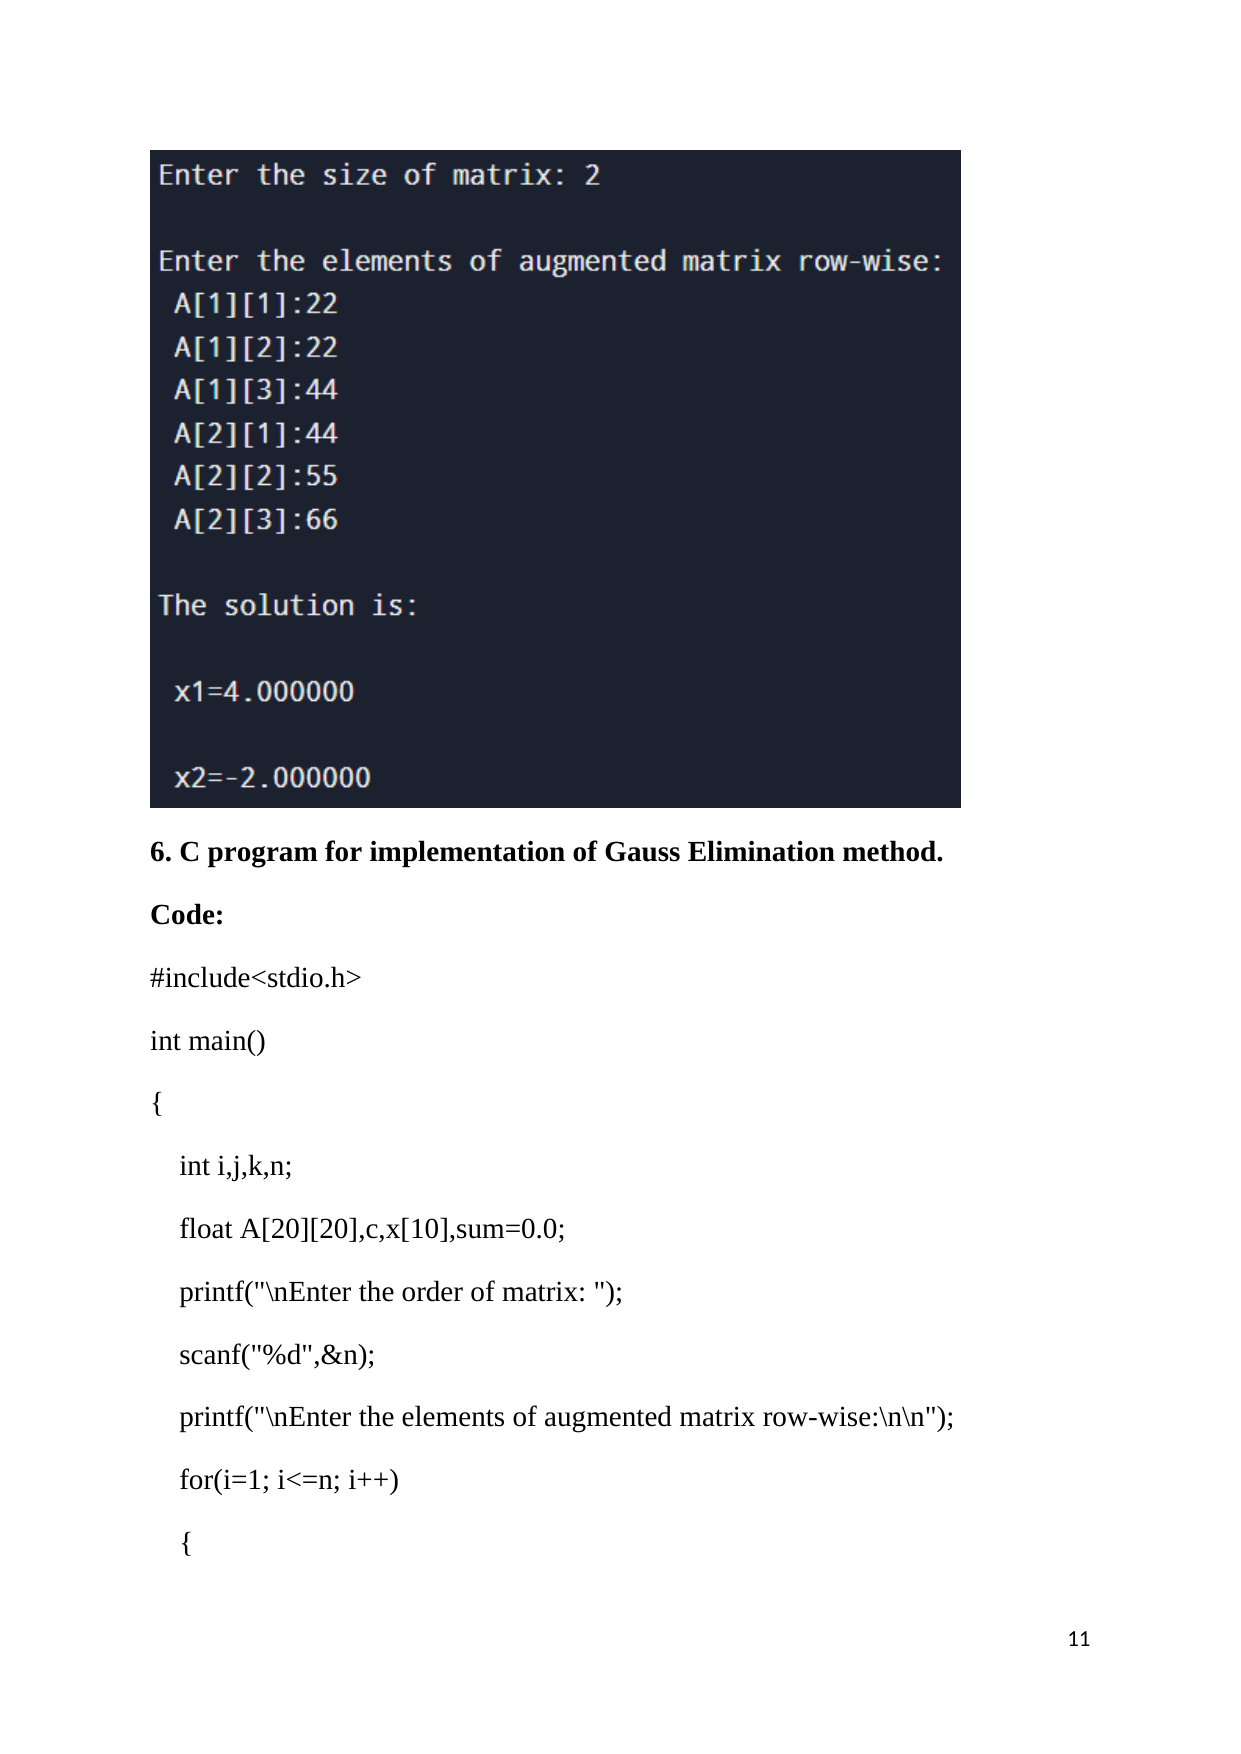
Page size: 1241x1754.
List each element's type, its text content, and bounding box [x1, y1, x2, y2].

text 6. C program for implementation of Gauss Elimination method. [150, 834, 1090, 868]
text float A[20][20],c,x[10],sum=0.0; [150, 1211, 1090, 1245]
text int i,j,k,n; [150, 1148, 1090, 1182]
text { [150, 1525, 1090, 1559]
text printf("\nEnter the elements of augmented matrix row-wise:\n\n"); [150, 1399, 1090, 1433]
text { [150, 1086, 1090, 1119]
text scanf("%d",&n); [150, 1337, 1090, 1370]
text int main() [150, 1023, 1090, 1056]
picture [150, 150, 961, 808]
text printf("\nEnter the order of matrix: "); [150, 1274, 1090, 1307]
text for(i=1; i<=n; i++) [150, 1462, 1090, 1496]
text #include<stdio.h> [150, 960, 1090, 993]
text Code: [150, 897, 1090, 931]
